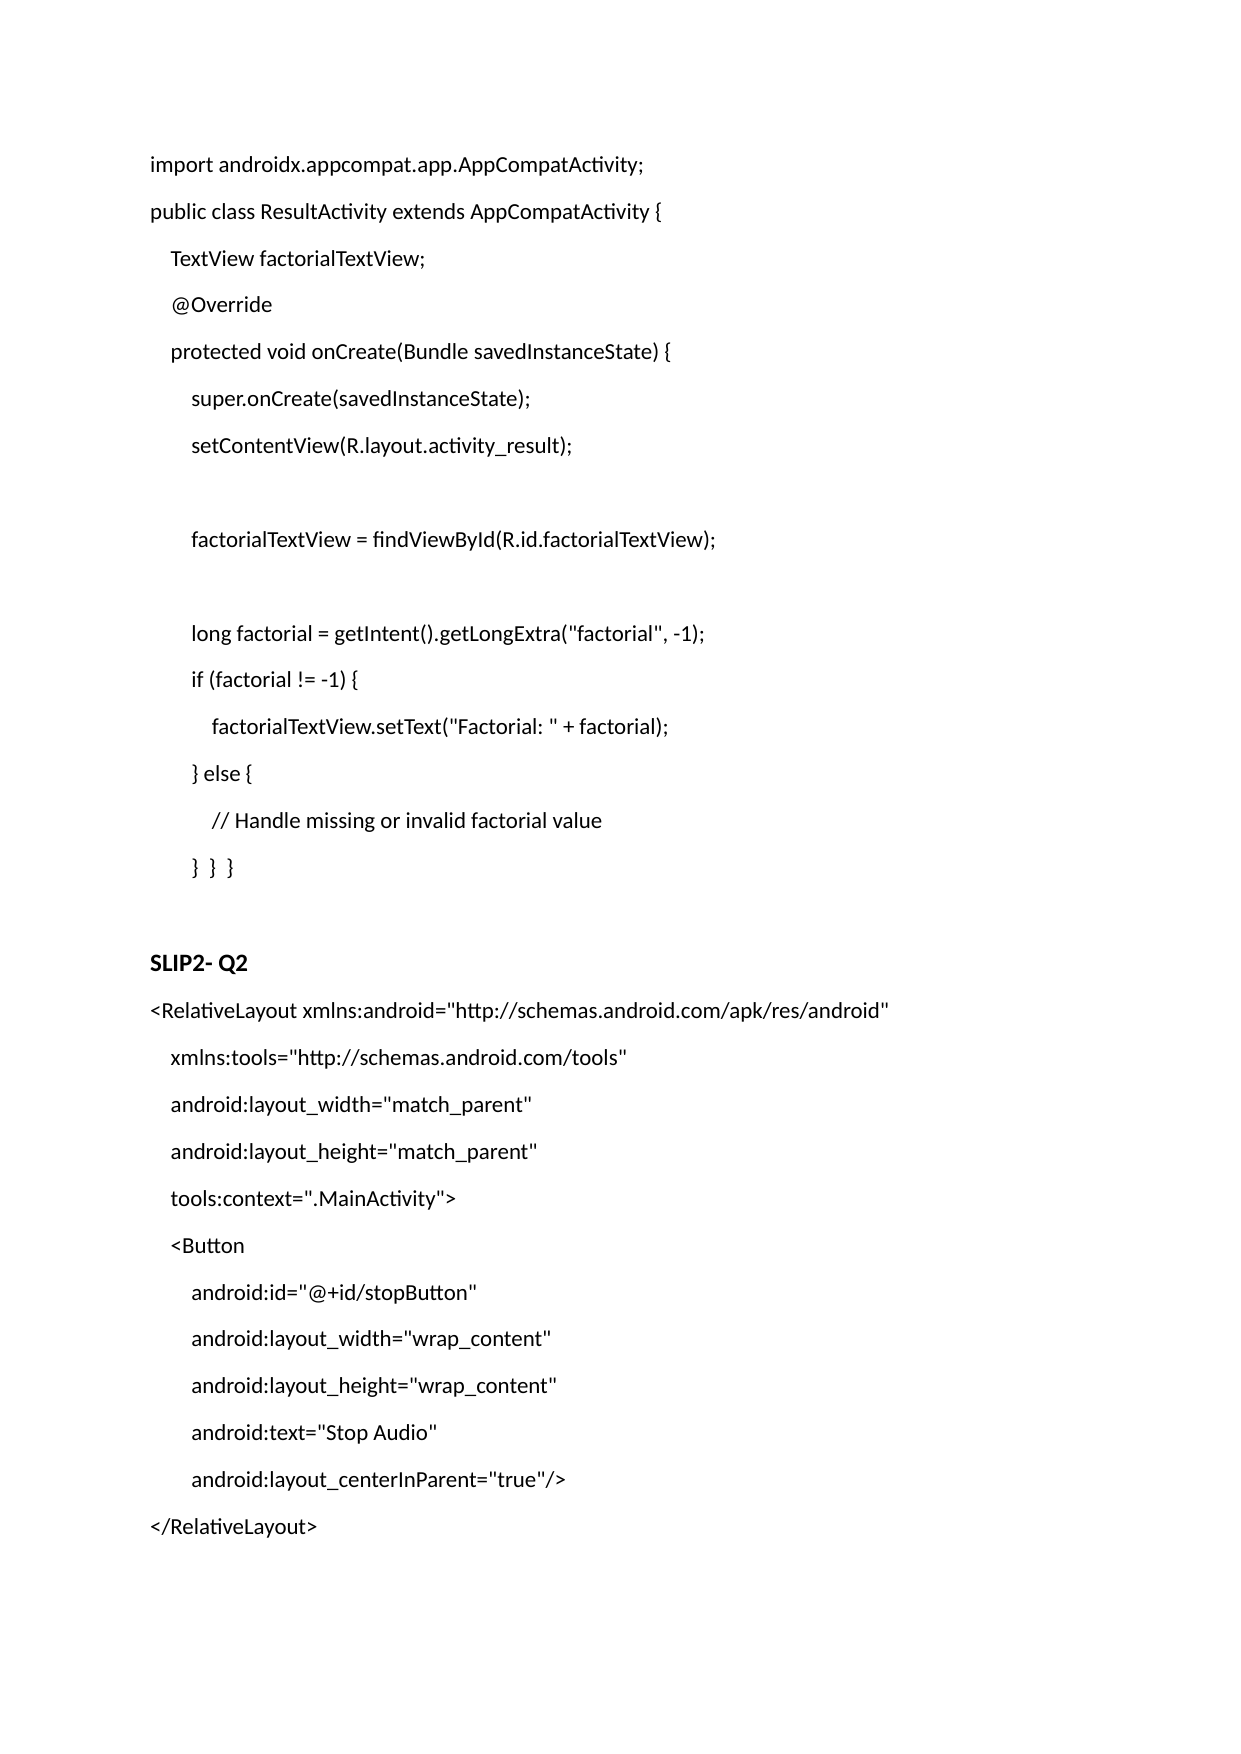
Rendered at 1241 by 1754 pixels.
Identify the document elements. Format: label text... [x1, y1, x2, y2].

text </RelativeLayout> [150, 1512, 1090, 1540]
text android:layout_width="match_parent" [150, 1090, 1090, 1118]
text setContentView(R.layout.activity_result); [150, 431, 1090, 459]
text factorialTextView = findViewById(R.id.factorialTextView); [150, 525, 1090, 553]
text android:layout_height="wrap_content" [150, 1371, 1090, 1399]
text factorialTextView.setText("Factorial: " + factorial); [150, 712, 1090, 741]
text } else { [150, 759, 1090, 787]
text android:layout_centerInParent="true"/> [150, 1465, 1090, 1493]
text import androidx.appcompat.app.AppCompatActivity; [150, 150, 1090, 178]
text long factorial = getIntent().getLongExtra("factorial", -1); [150, 619, 1090, 647]
text @Override [150, 291, 1090, 319]
text android:layout_width="wrap_content" [150, 1324, 1090, 1353]
text android:layout_height="match_parent" [150, 1137, 1090, 1165]
text super.onCreate(savedInstanceState); [150, 384, 1090, 412]
text } } } [150, 853, 1090, 881]
text <RelativeLayout xmlns:android="http://schemas.android.com/apk/res/android" [150, 996, 1090, 1024]
text SLIP2- Q2 [150, 947, 1090, 977]
text tools:context=".MainActivity"> [150, 1184, 1090, 1212]
text protected void onCreate(Bundle savedInstanceState) { [150, 337, 1090, 366]
text android:text="Stop Audio" [150, 1418, 1090, 1446]
text if (factorial != -1) { [150, 666, 1090, 694]
text public class ResultActivity extends AppCompatActivity { [150, 197, 1090, 225]
text TextView factorialTextView; [150, 244, 1090, 272]
text android:id="@+id/stopButton" [150, 1278, 1090, 1306]
text xmlns:tools="http://schemas.android.com/tools" [150, 1043, 1090, 1071]
text // Handle missing or invalid factorial value [150, 806, 1090, 834]
text <Button [150, 1231, 1090, 1259]
